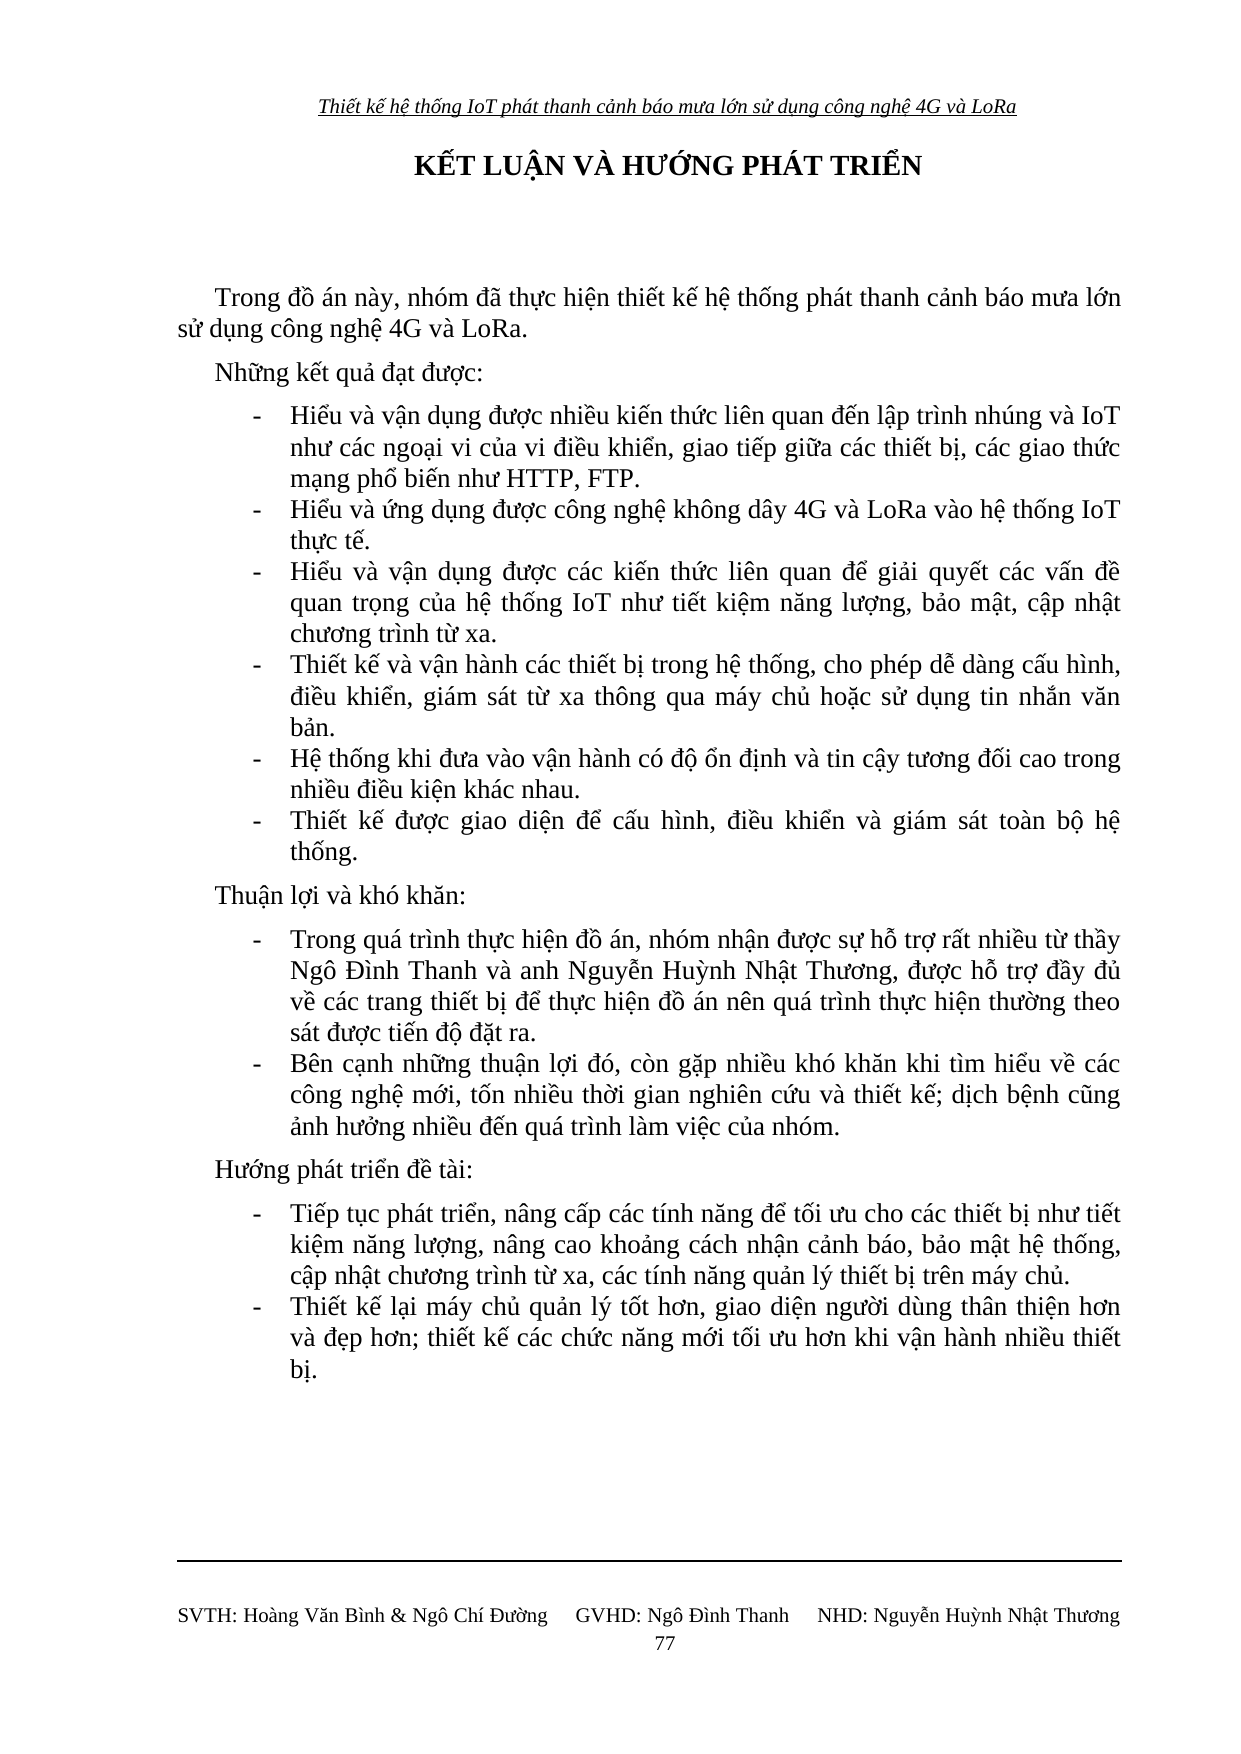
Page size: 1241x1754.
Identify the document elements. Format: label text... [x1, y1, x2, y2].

text Hướng phát triển đề tài: [177, 1153, 1122, 1184]
text Thuận lợi và khó khăn: [177, 879, 1122, 910]
list Thiết kế lại máy chủ quản lý tốt hơn, giao diện người dùng thân thiện hơn và đẹp hơn; thiết kế các chức năng mới tối ưu hơn khi vận hành nhiều thiết bị. [252, 1290, 1122, 1384]
list Hiểu và vận dụng được các kiến thức liên quan để giải quyết các vấn đề quan trọng của hệ thống IoT như tiết kiệm năng lượng, bảo mật, cập nhật chương trình từ xa. [252, 555, 1122, 649]
list Tiếp tục phát triển, nâng cấp các tính năng để tối ưu cho các thiết bị như tiết kiệm năng lượng, nâng cao khoảng cách nhận cảnh báo, bảo mật hệ thống, cập nhật chương trình từ xa, các tính năng quản lý thiết bị trên máy chủ. [252, 1197, 1122, 1290]
text KẾT LUẬN VÀ HƯỚNG PHÁT TRIỂN [177, 148, 1122, 181]
text Trong đồ án này, nhóm đã thực hiện thiết kế hệ thống phát thanh cảnh báo mưa lớn sử dụng công nghệ 4G và LoRa. [177, 281, 1122, 343]
list Hiểu và ứng dụng được công nghệ không dây 4G và LoRa vào hệ thống IoT thực tế. [252, 493, 1122, 555]
list Thiết kế được giao diện để cấu hình, điều khiển và giám sát toàn bộ hệ thống. [252, 804, 1122, 867]
list Hiểu và vận dụng được nhiều kiến thức liên quan đến lập trình nhúng và IoT như các ngoại vi của vi điều khiển, giao tiếp giữa các thiết bị, các giao thức mạng phổ biến như HTTP, FTP. [252, 399, 1122, 493]
list Thiết kế và vận hành các thiết bị trong hệ thống, cho phép dễ dàng cấu hình, điều khiển, giám sát từ xa thông qua máy chủ hoặc sử dụng tin nhắn văn bản. [252, 649, 1122, 742]
list Hệ thống khi đưa vào vận hành có độ ổn định và tin cậy tương đối cao trong nhiều điều kiện khác nhau. [252, 742, 1122, 804]
text Những kết quả đạt được: [177, 356, 1122, 387]
list Trong quá trình thực hiện đồ án, nhóm nhận được sự hỗ trợ rất nhiều từ thầy Ngô Đình Thanh và anh Nguyễn Huỳnh Nhật Thương, được hỗ trợ đầy đủ về các trang thiết bị để thực hiện đồ án nên quá trình thực hiện thường theo sát được tiến độ đặt ra. [252, 923, 1122, 1047]
list Bên cạnh những thuận lợi đó, còn gặp nhiều khó khăn khi tìm hiểu về các công nghệ mới, tốn nhiều thời gian nghiên cứu và thiết kế; dịch bệnh cũng ảnh hưởng nhiều đến quá trình làm việc của nhóm. [252, 1047, 1122, 1141]
